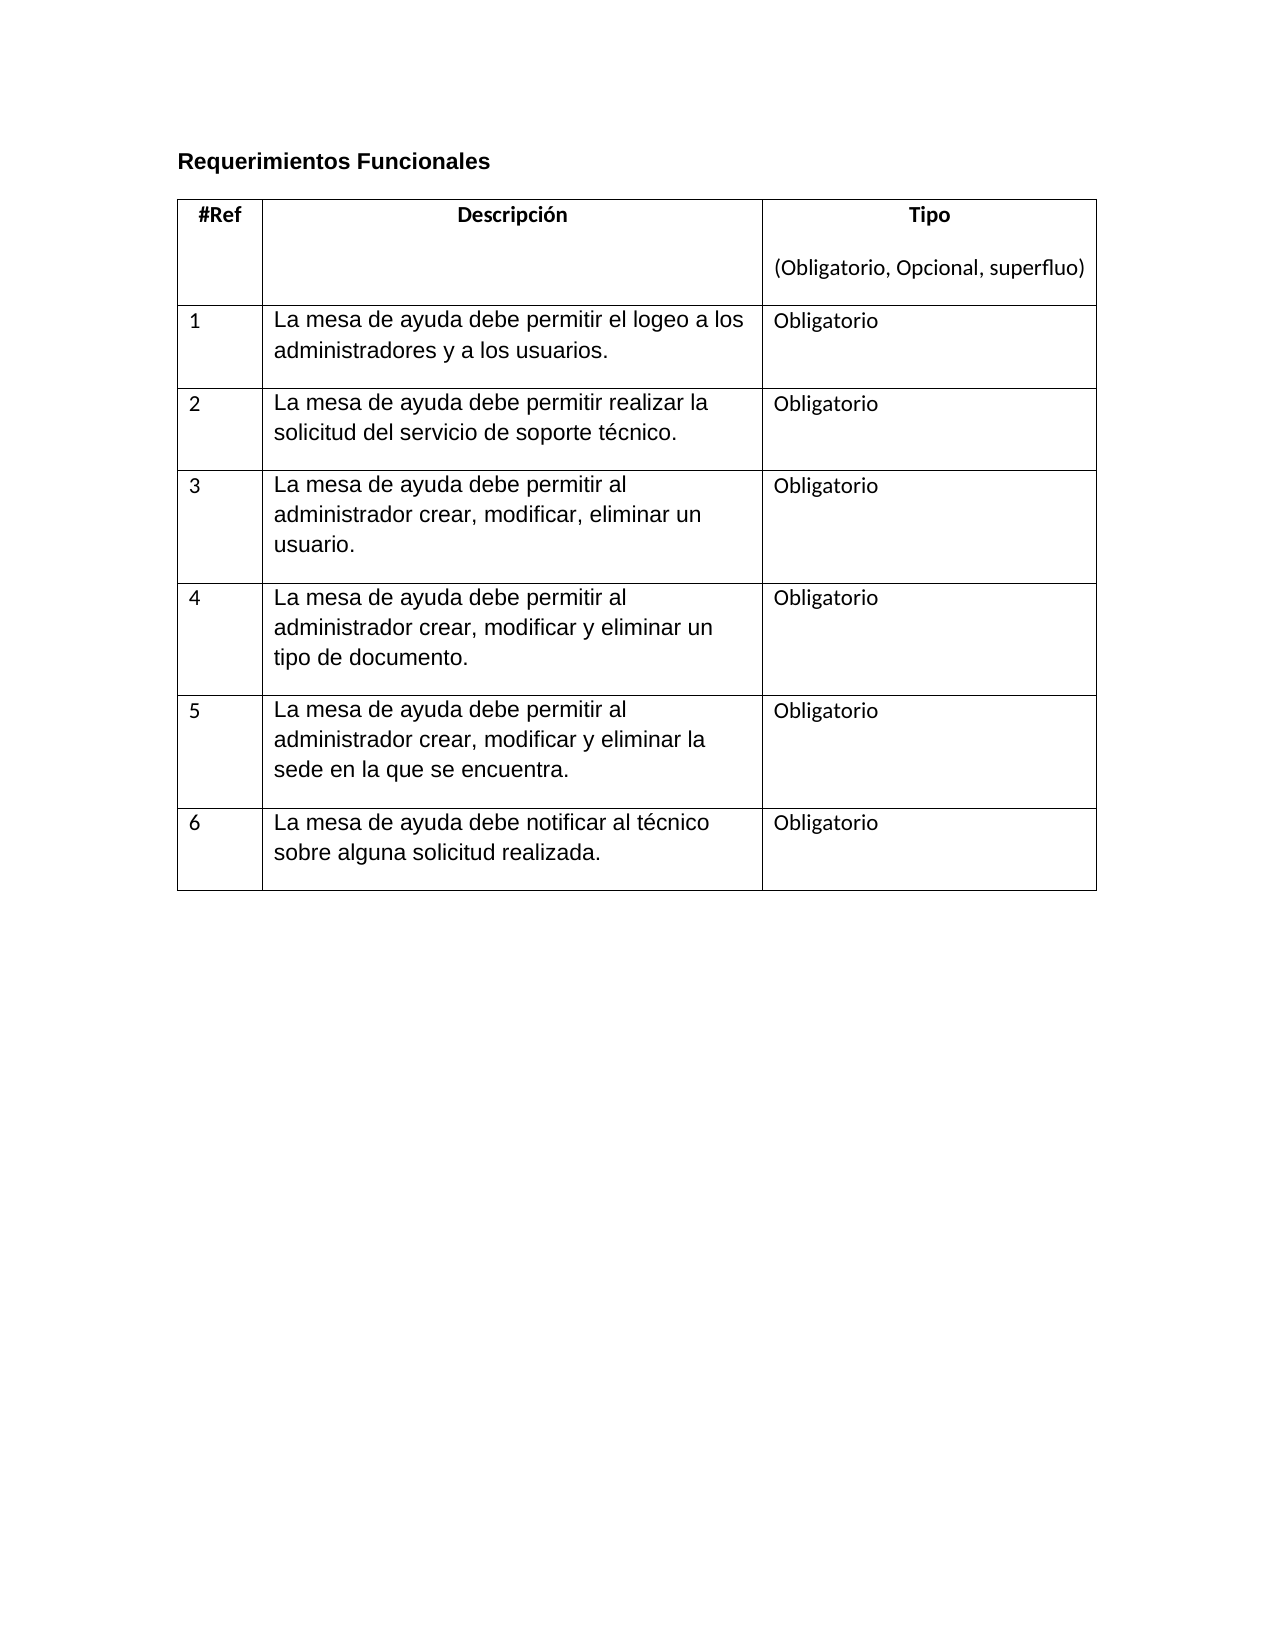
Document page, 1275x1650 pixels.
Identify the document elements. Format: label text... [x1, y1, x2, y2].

table_cell La mesa de ayuda debe notificar al técnico sobre alguna solicitud realizada. [263, 809, 762, 890]
table_cell 2 [178, 389, 262, 470]
table_cell La mesa de ayuda debe permitir al administrador crear, modificar y eliminar la sede en la que se encuentra. [263, 696, 762, 807]
table_cell 6 [178, 809, 262, 890]
table_cell 1 [178, 306, 262, 388]
table_cell Obligatorio [763, 809, 1096, 890]
table_header Tipo (Obligatorio, Opcional, superfluo) [763, 200, 1096, 305]
table_cell La mesa de ayuda debe permitir al administrador crear, modificar, eliminar un usuario. [263, 471, 762, 582]
table_cell 5 [178, 696, 262, 807]
table_header Descripción [263, 200, 762, 305]
table_cell Obligatorio [763, 584, 1096, 695]
table_cell Obligatorio [763, 696, 1096, 807]
table_cell Obligatorio [763, 471, 1096, 582]
table_cell 3 [178, 471, 262, 582]
table_cell La mesa de ayuda debe permitir el logeo a los administradores y a los usuarios. [263, 306, 762, 388]
table_cell 4 [178, 584, 262, 695]
table_header #Ref [178, 200, 262, 305]
table_cell La mesa de ayuda debe permitir al administrador crear, modificar y eliminar un tipo de documento. [263, 584, 762, 695]
table_cell Obligatorio [763, 389, 1096, 470]
text Requerimientos Funcionales [177, 148, 1098, 174]
table_cell La mesa de ayuda debe permitir realizar la solicitud del servicio de soporte técnico. [263, 389, 762, 470]
table_cell Obligatorio [763, 306, 1096, 388]
